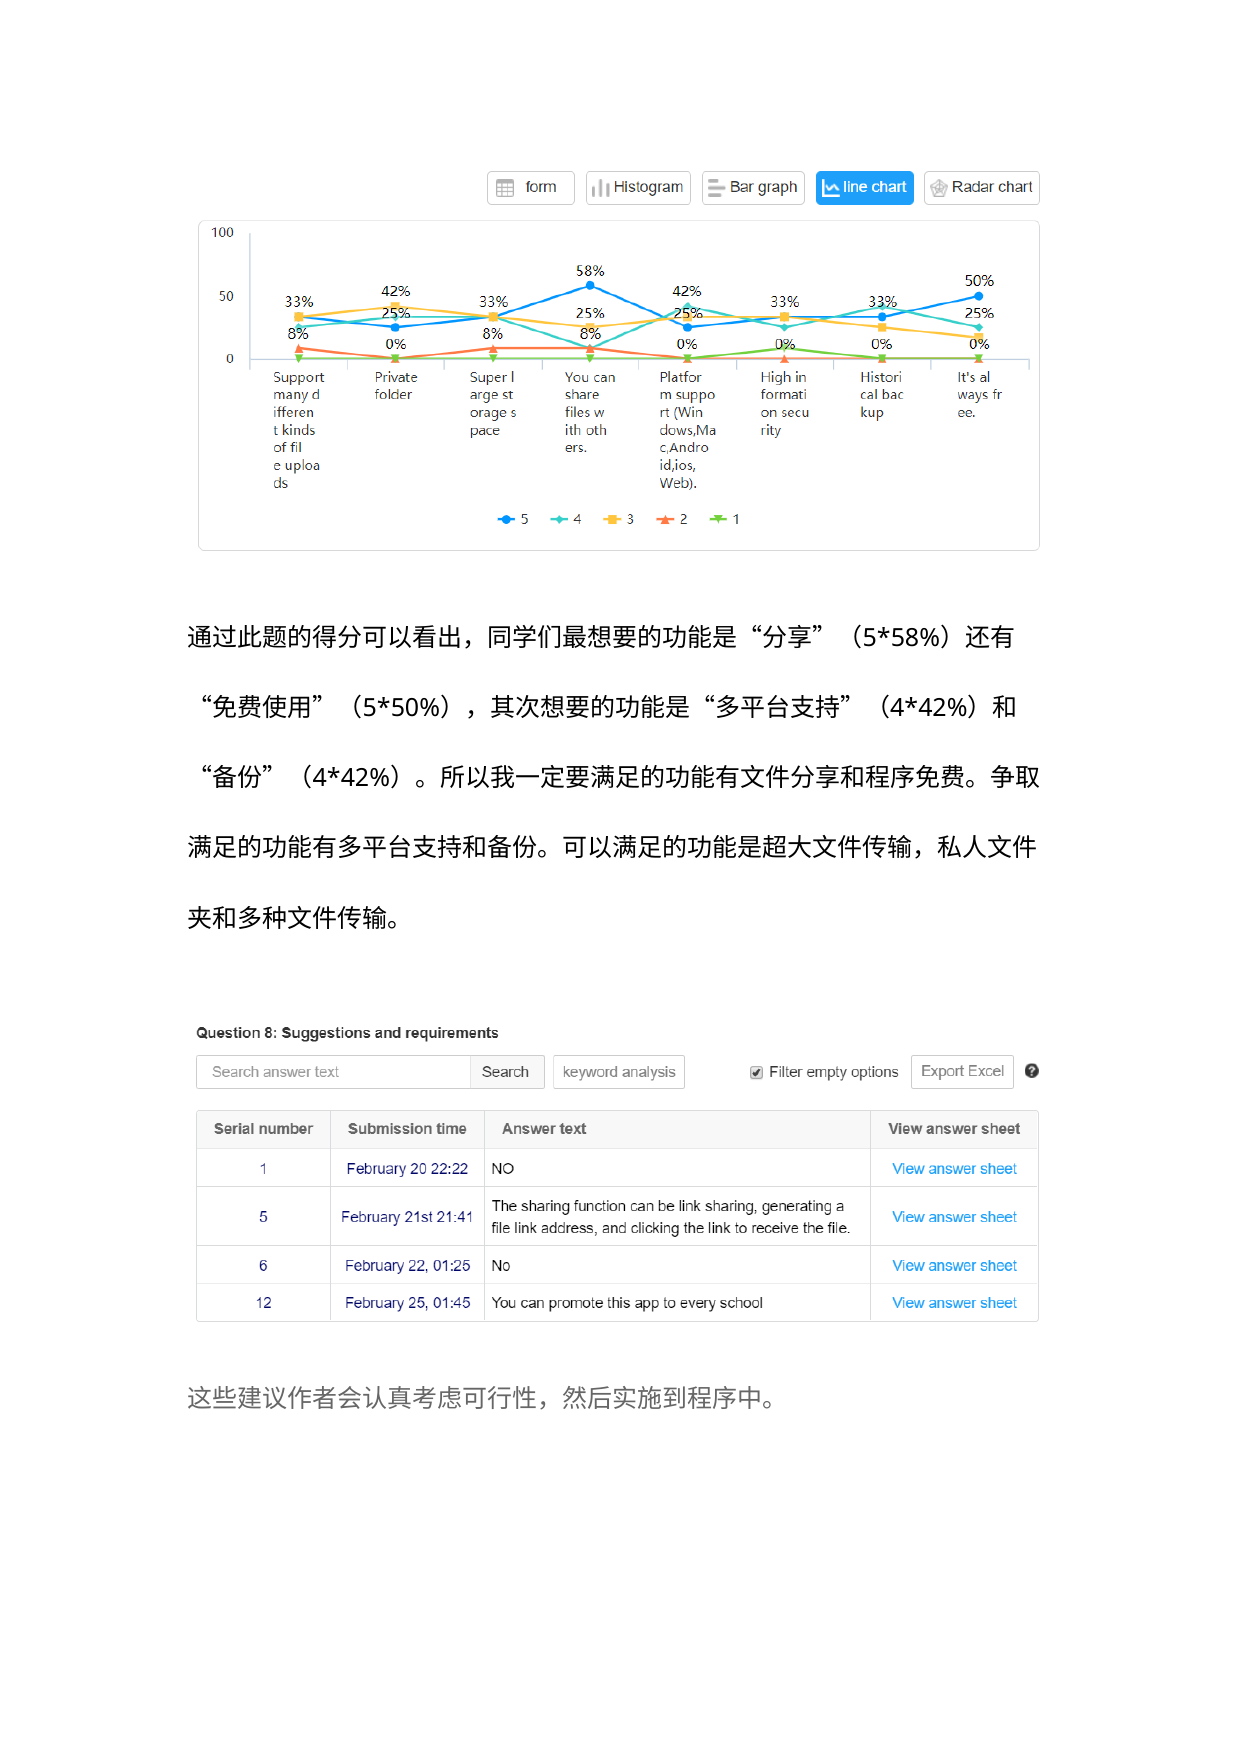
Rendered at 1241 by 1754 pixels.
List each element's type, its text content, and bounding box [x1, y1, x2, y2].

text 通过此题的得分可以看出，同学们最想要的功能是“分享”（5*58%）还有“免费使用”（5*50%），其次想要的功能是“多平台支持”（4*42%）和“备份”（4*42%）。所以我一定要满足的功能有文件分享和程序免费。争取满足的功能有多平台支持和备份。可以满足的功能是超大文件传输，私人文件夹和多种文件传输。 [187, 603, 1053, 949]
picture [187, 1020, 1053, 1334]
picture [187, 162, 1053, 555]
text 这些建议作者会认真考虑可行性，然后实施到程序中。 [187, 1364, 1053, 1429]
